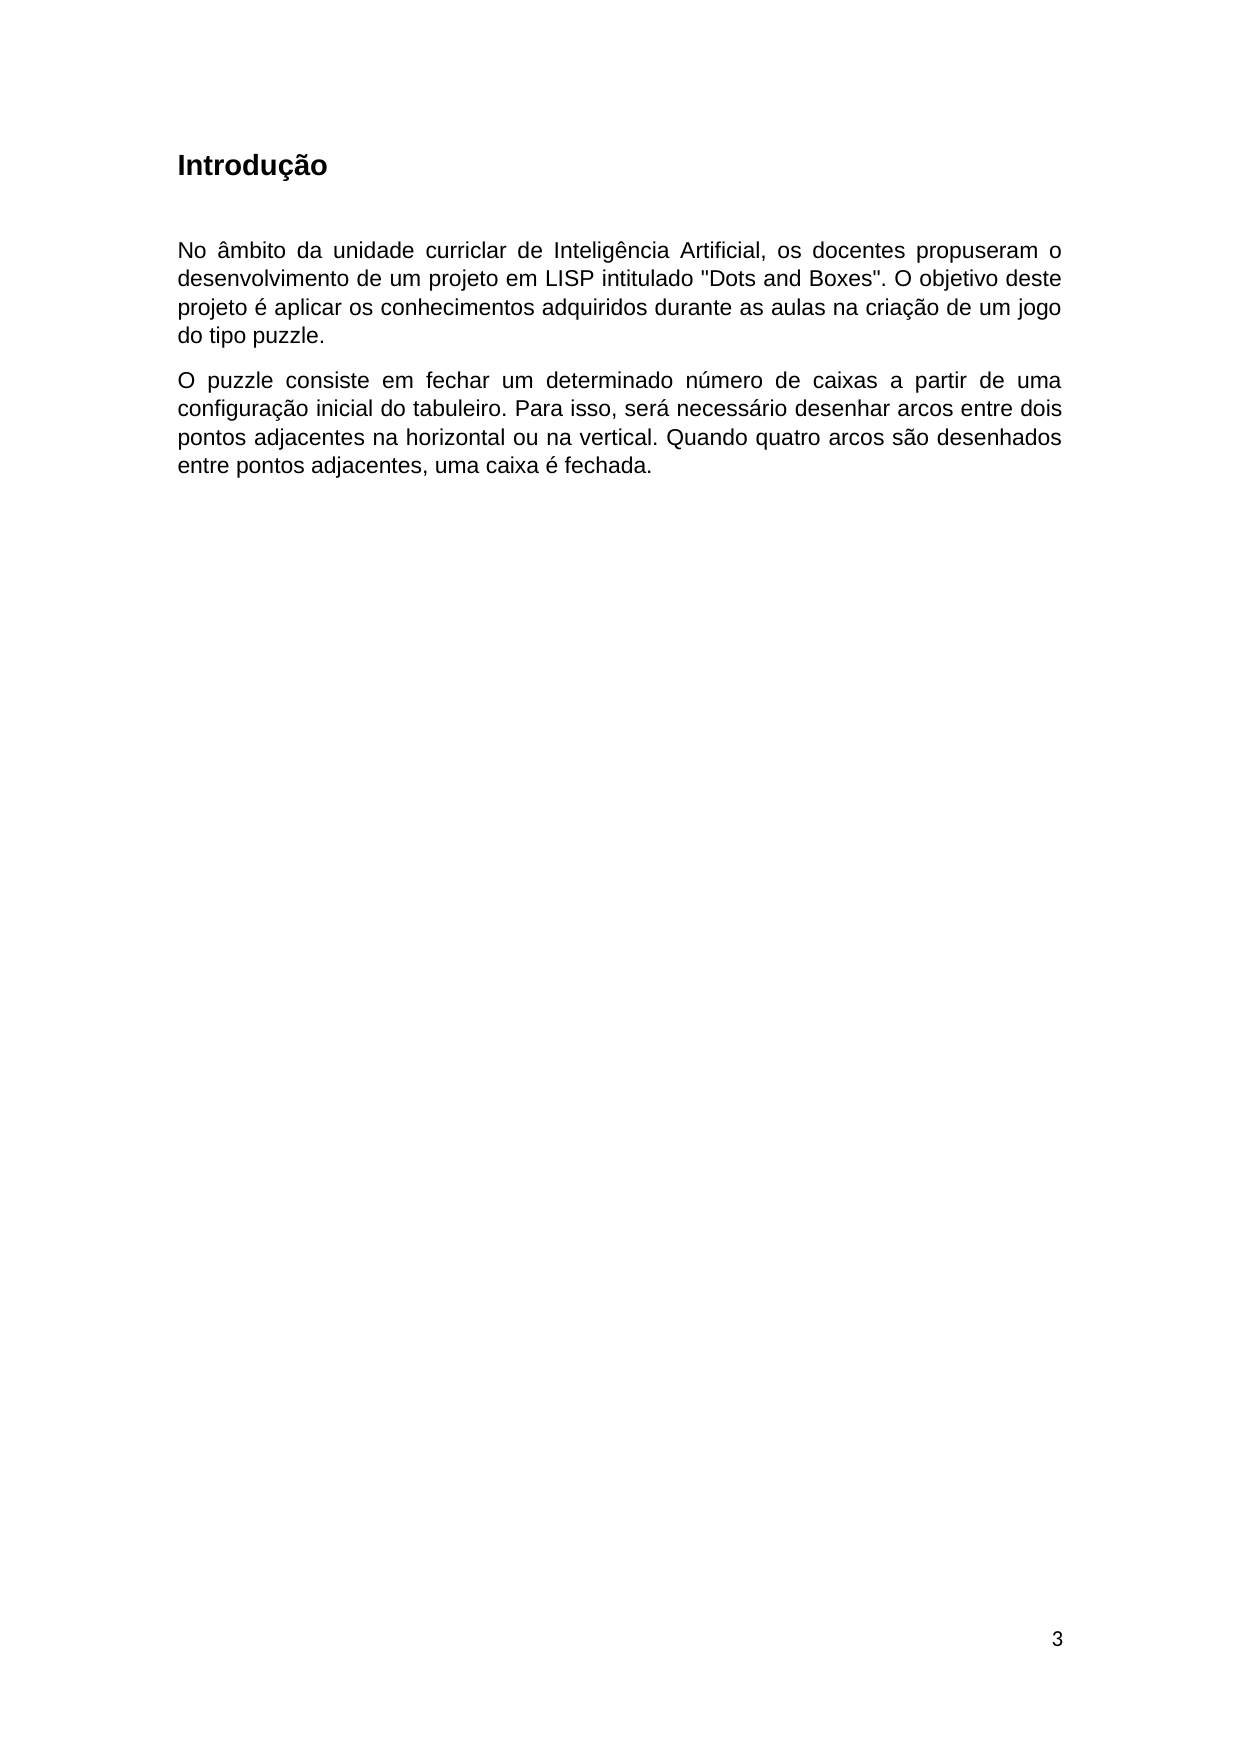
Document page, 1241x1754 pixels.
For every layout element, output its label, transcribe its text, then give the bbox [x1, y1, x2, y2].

text No âmbito da unidade curriclar de Inteligência Artificial, os docentes propuseram o desenvolvimento de um projeto em LISP intitulado "Dots and Boxes". O objetivo deste projeto é aplicar os conhecimentos adquiridos durante as aulas na criação de um jogo do tipo puzzle. [177, 237, 1063, 348]
subtitle Introdução [177, 148, 1063, 181]
text O puzzle consiste em fechar um determinado número de caixas a partir de uma configuração inicial do tabuleiro. Para isso, será necessário desenhar arcos entre dois pontos adjacentes na horizontal ou na vertical. Quando quatro arcos são desenhados entre pontos adjacentes, uma caixa é fechada. [177, 367, 1063, 479]
